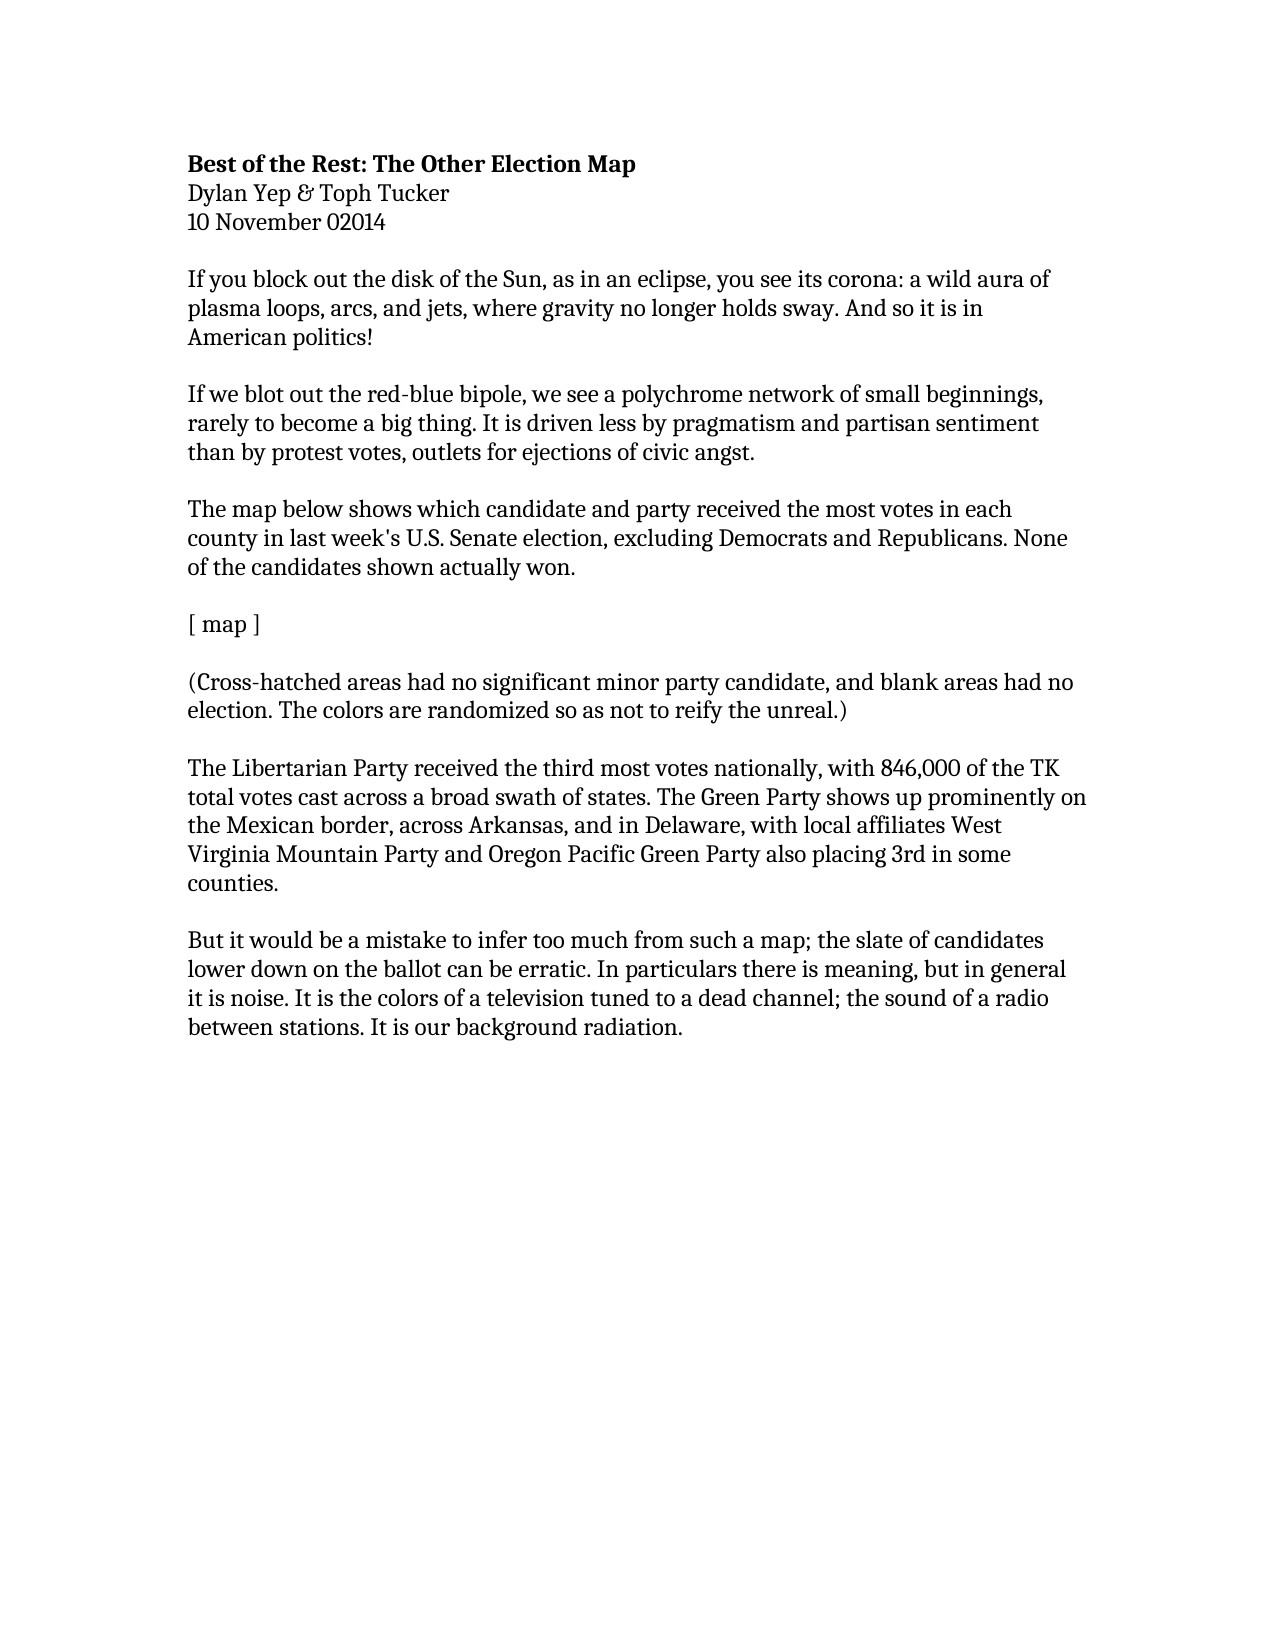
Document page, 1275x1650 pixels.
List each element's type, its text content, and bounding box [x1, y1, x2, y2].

text 10 November 02014 [187, 207, 1087, 236]
text [ map ] [187, 610, 1087, 639]
text If we blot out the red-blue bipole, we see a polychrome network of small beginnings, rarely to become a big thing. It is driven less by pragmatism and partisan sentiment than by protest votes, outlets for ejections of civic angst. [187, 380, 1087, 466]
text Best of the Rest: The Other Election Map [187, 150, 1087, 179]
text Dylan Yep & Toph Tucker [187, 179, 1087, 207]
text The map below shows which candidate and party received the most votes in each county in last week's U.S. Senate election, excluding Democrats and Republicans. None of the candidates shown actually won. [187, 495, 1087, 581]
text The Libertarian Party received the third most votes nationally, with 846,000 of the TK total votes cast across a broad swath of states. The Green Party shows up prominently on the Mexican border, across Arkansas, and in Delaware, with local affiliates West Virginia Mountain Party and Oregon Pacific Green Party also placing 3rd in some counties. [187, 754, 1087, 897]
text But it would be a mistake to infer too much from such a map; the slate of candidates lower down on the ballot can be erratic. In particulars there is meaning, but in general it is noise. It is the colors of a television tuned to a dead channel; the sound of a radio between stations. It is our background radiation. [187, 926, 1087, 1041]
text (Cross-hatched areas had no significant minor party candidate, and blank areas had no election. The colors are randomized so as not to reify the unreal.) [187, 667, 1087, 725]
text If you block out the disk of the Sun, as in an eclipse, you see its corona: a wild aura of plasma loops, arcs, and jets, where gravity no longer holds sway. And so it is in American politics! [187, 265, 1087, 351]
